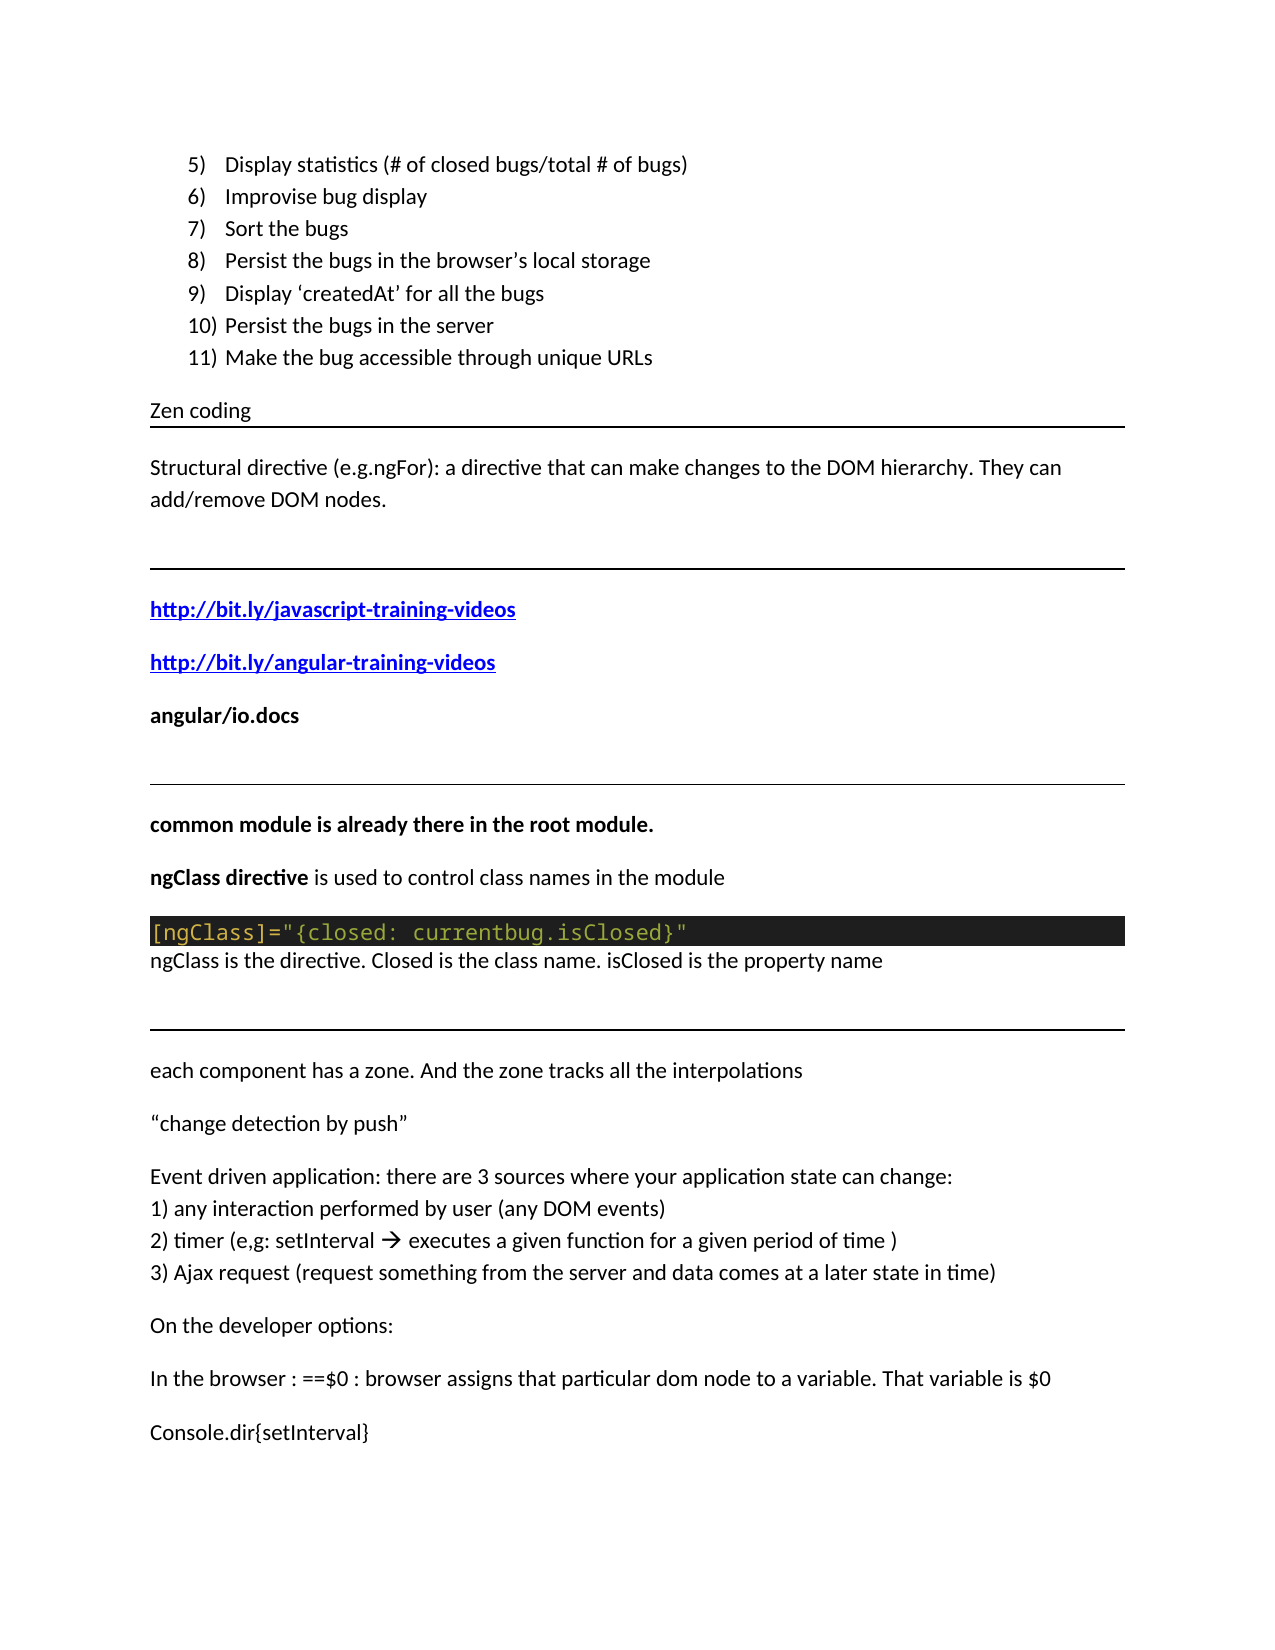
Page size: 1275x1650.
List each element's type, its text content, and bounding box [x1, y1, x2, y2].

text Zen coding [150, 396, 1125, 426]
text Console.dir{setInterval} [150, 1418, 1125, 1446]
text Structural directive (e.g.ngFor): a directive that can make changes to the DOM hierarchy. They can add/remove DOM nodes. [150, 453, 1125, 513]
list Make the bug accessible through unique URLs [187, 343, 1125, 371]
list Improvise bug display [187, 182, 1125, 210]
text On the developer options: [150, 1312, 1125, 1339]
list Display statistics (# of closed bugs/total # of bugs) [187, 150, 1125, 178]
text “change detection by push” [150, 1109, 1125, 1137]
text Event driven application: there are 3 sources where your application state can change: 1) any interaction performed by user (any DOM events) 2) timer (e,g: setInterval executes a given function for a given period of time ) 3) Ajax request (request something from the server and data comes at a later state in time) [150, 1162, 1125, 1287]
text angular/io.docs [150, 701, 1125, 729]
text ngClass is the directive. Closed is the class name. isClosed is the property name [150, 946, 1125, 974]
text common module is already there in the root module. [150, 810, 1125, 838]
text ngClass directive is used to control class names in the module [150, 863, 1125, 891]
text http://bit.ly/angular-training-videos [150, 648, 1125, 676]
text [ngClass]="{closed: currentbug.isClosed}" [150, 916, 1125, 946]
text In the browser : ==$0 : browser assigns that particular dom node to a variable. That variable is $0 [150, 1364, 1125, 1393]
list Persist the bugs in the browser’s local storage [187, 247, 1125, 274]
list Sort the bugs [187, 214, 1125, 242]
list Persist the bugs in the server [187, 311, 1125, 339]
list Display ‘createdAt’ for all the bugs [187, 279, 1125, 307]
text http://bit.ly/javascript-training-videos [150, 595, 1125, 623]
text each component has a zone. And the zone tracks all the interpolations [150, 1056, 1125, 1084]
